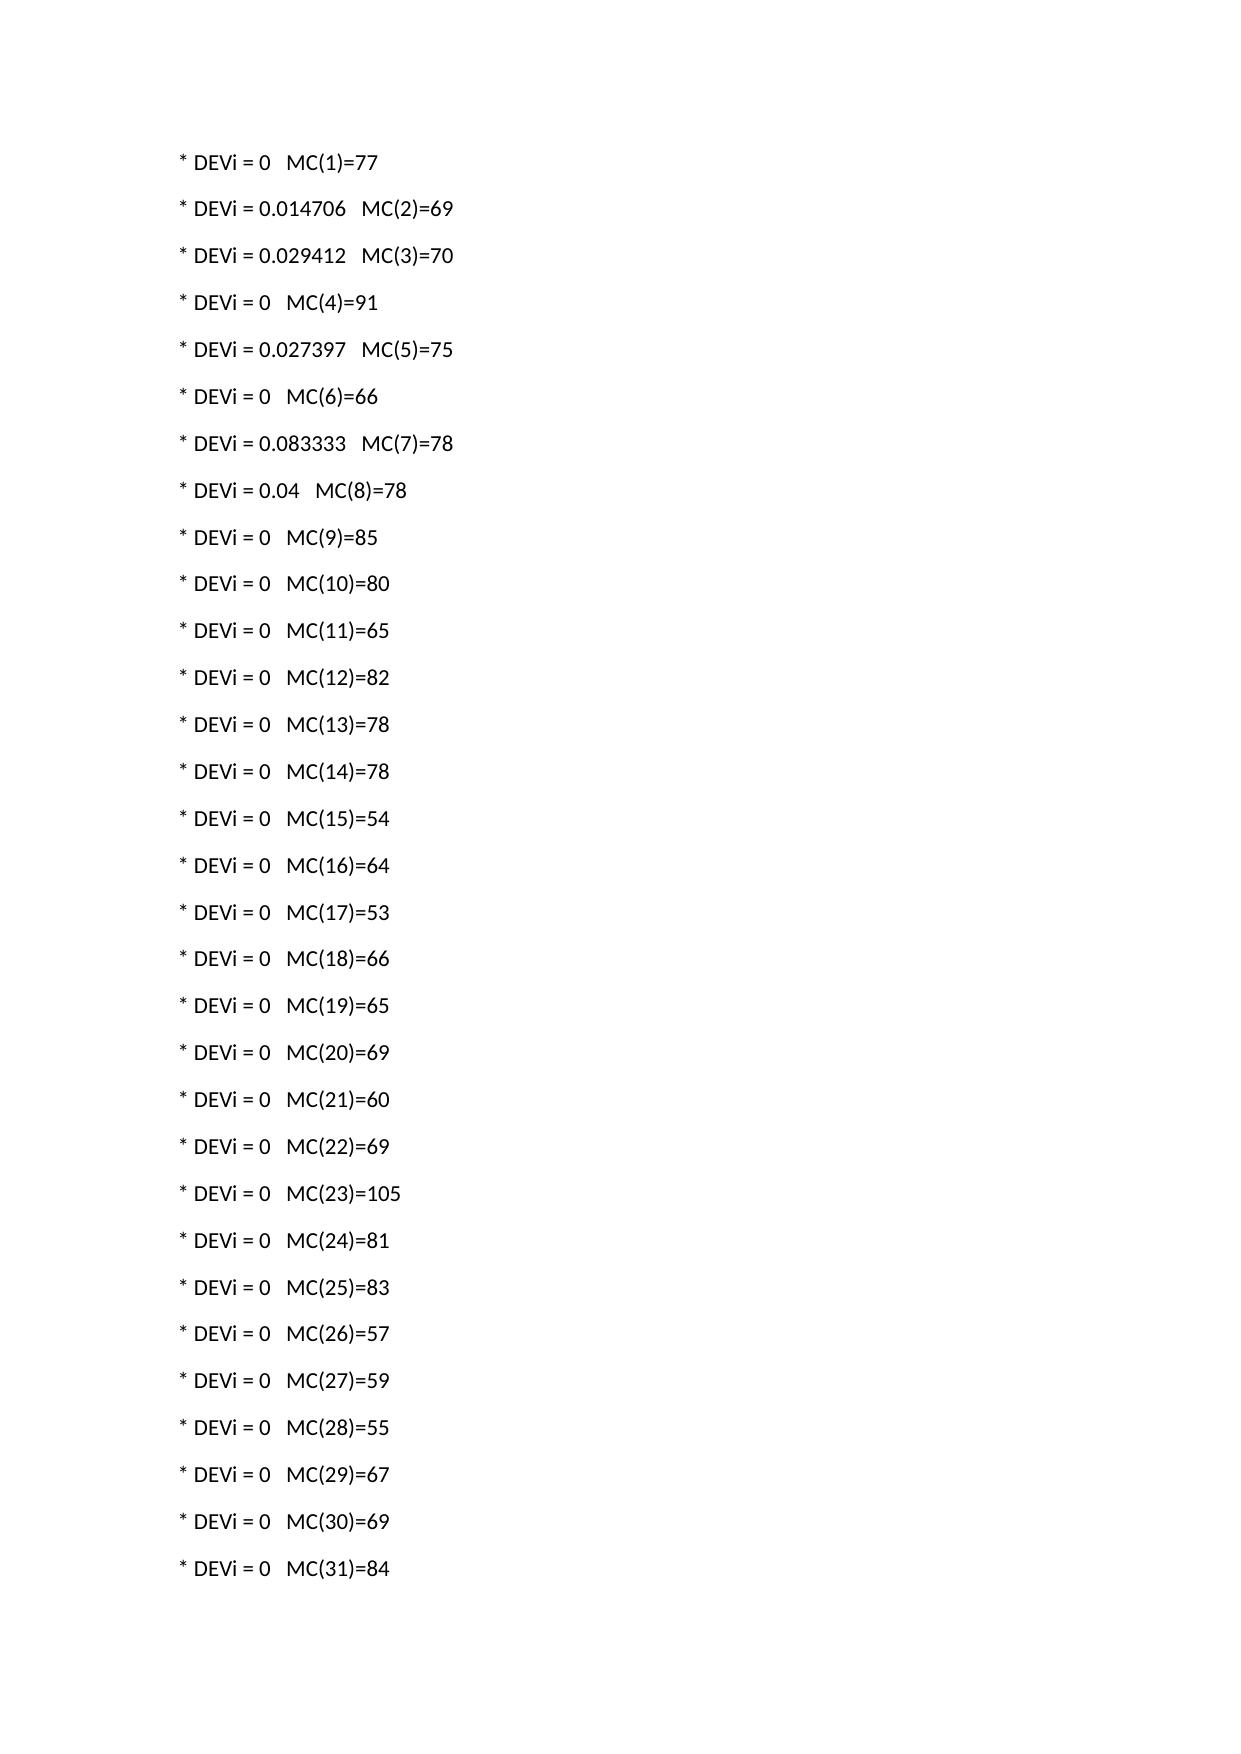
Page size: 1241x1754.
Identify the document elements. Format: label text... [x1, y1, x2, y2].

text * DEVi = 0.04 MC(8)=78 [177, 476, 1063, 504]
text * DEVi = 0 MC(17)=53 [177, 898, 1063, 926]
text * DEVi = 0.014706 MC(2)=69 [177, 194, 1063, 222]
text * DEVi = 0 MC(31)=84 [177, 1554, 1063, 1582]
text * DEVi = 0 MC(13)=78 [177, 710, 1063, 738]
text * DEVi = 0 MC(6)=66 [177, 382, 1063, 410]
text * DEVi = 0 MC(25)=83 [177, 1273, 1063, 1301]
text * DEVi = 0 MC(30)=69 [177, 1507, 1063, 1535]
text * DEVi = 0 MC(10)=80 [177, 569, 1063, 597]
text * DEVi = 0 MC(16)=64 [177, 851, 1063, 879]
text * DEVi = 0 MC(19)=65 [177, 991, 1063, 1019]
text * DEVi = 0 MC(24)=81 [177, 1226, 1063, 1254]
text * DEVi = 0 MC(20)=69 [177, 1038, 1063, 1066]
text * DEVi = 0.029412 MC(3)=70 [177, 241, 1063, 269]
text * DEVi = 0 MC(15)=54 [177, 804, 1063, 832]
text * DEVi = 0 MC(9)=85 [177, 523, 1063, 551]
text * DEVi = 0 MC(4)=91 [177, 288, 1063, 316]
text * DEVi = 0 MC(29)=67 [177, 1460, 1063, 1488]
text * DEVi = 0 MC(11)=65 [177, 616, 1063, 644]
text * DEVi = 0 MC(23)=105 [177, 1179, 1063, 1207]
text * DEVi = 0 MC(12)=82 [177, 663, 1063, 691]
text * DEVi = 0 MC(22)=69 [177, 1132, 1063, 1160]
text * DEVi = 0 MC(14)=78 [177, 757, 1063, 785]
text * DEVi = 0 MC(18)=66 [177, 944, 1063, 972]
text * DEVi = 0 MC(26)=57 [177, 1319, 1063, 1347]
text * DEVi = 0 MC(27)=59 [177, 1366, 1063, 1394]
text * DEVi = 0.083333 MC(7)=78 [177, 429, 1063, 457]
text * DEVi = 0.027397 MC(5)=75 [177, 335, 1063, 363]
text * DEVi = 0 MC(28)=55 [177, 1413, 1063, 1441]
text * DEVi = 0 MC(21)=60 [177, 1085, 1063, 1113]
text * DEVi = 0 MC(1)=77 [177, 148, 1063, 176]
